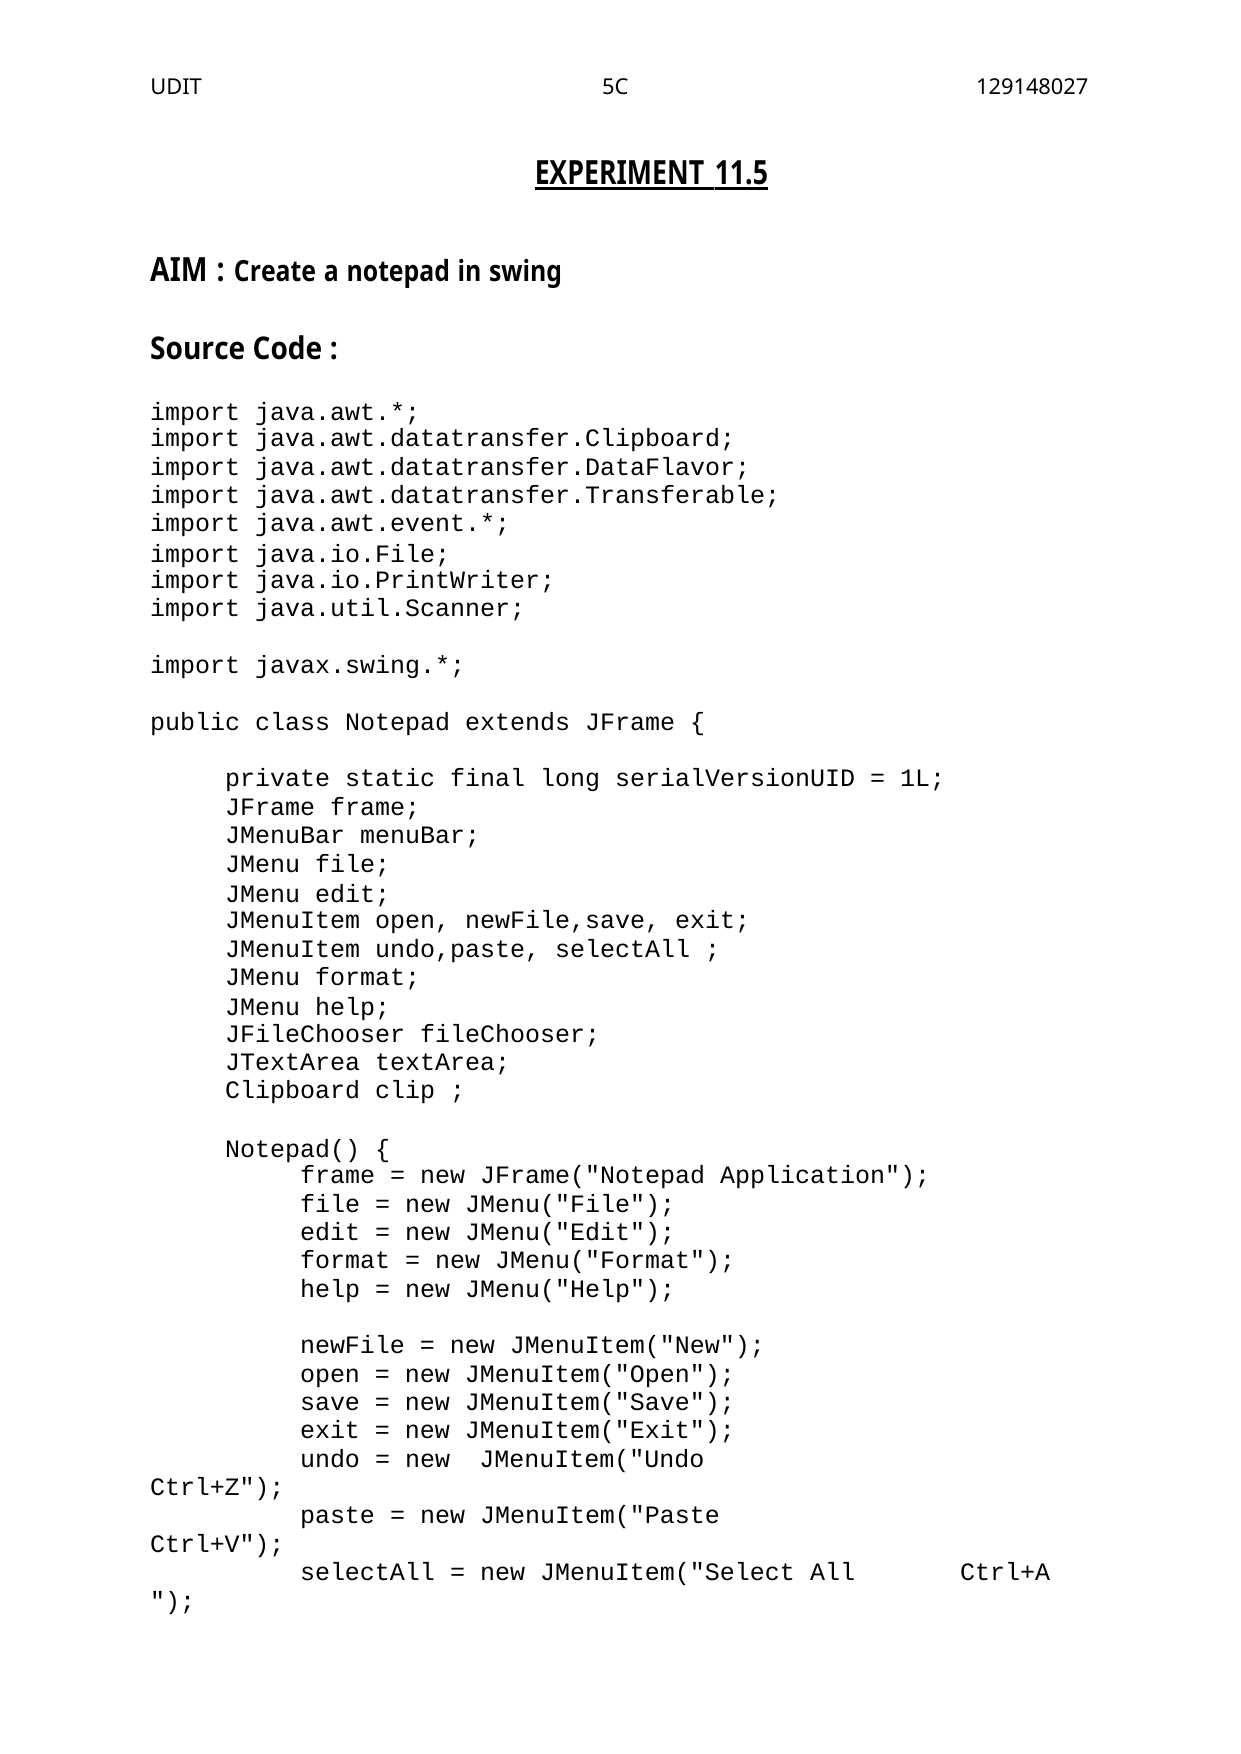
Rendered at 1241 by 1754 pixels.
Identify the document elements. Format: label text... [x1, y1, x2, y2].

text frame = new JFrame("Notepad Application"); file = new JMenu("File"); [300, 1163, 932, 1219]
text import java.io.File; [150, 539, 1211, 568]
text import javax.swing.*; [150, 653, 1211, 681]
text paste = new JMenuItem("Paste [300, 1503, 1211, 1531]
text JMenuBar menuBar; JMenu file; [225, 823, 482, 879]
text Source Code : [150, 326, 1211, 368]
text JMenu help; [225, 993, 1211, 1021]
text newFile = new JMenuItem("New"); open = new JMenuItem("Open"); save = new JMenuItem("Save"); exit = new JMenuItem("Exit"); undo = new JMenuItem("Undo [300, 1333, 767, 1475]
text AIM : Create a notepad in swing [150, 246, 1211, 291]
text edit = new JMenu("Edit"); format = new JMenu("Format"); help = new JMenu("Help"); [300, 1220, 737, 1305]
text public class Notepad extends JFrame { [150, 709, 1211, 738]
text import java.io.PrintWriter; import java.util.Scanner; [150, 568, 557, 624]
text private static final long serialVersionUID = 1L; JFrame frame; [225, 766, 947, 823]
text import java.awt.datatransfer.Clipboard; import java.awt.datatransfer.DataFlavor; import java.awt.datatransfer.Transferable; import java.awt.event.*; [150, 426, 782, 539]
text JMenuItem open, newFile,save, exit; JMenuItem undo,paste, selectAll ; JMenu format; [225, 908, 752, 993]
text selectAll = new JMenuItem("Select All Ctrl+A [300, 1560, 1211, 1588]
text Ctrl+Z"); [150, 1475, 285, 1503]
text "); [150, 1588, 285, 1617]
text JFileChooser fileChooser; JTextArea textArea; Clipboard clip ; [225, 1021, 602, 1106]
text Notepad() { [225, 1134, 1211, 1163]
text JMenu edit; [225, 879, 1211, 908]
text Ctrl+V"); [150, 1532, 285, 1560]
text import java.awt.*; [150, 398, 1211, 426]
subtitle EXPERIMENT 11.5 [363, 149, 939, 194]
